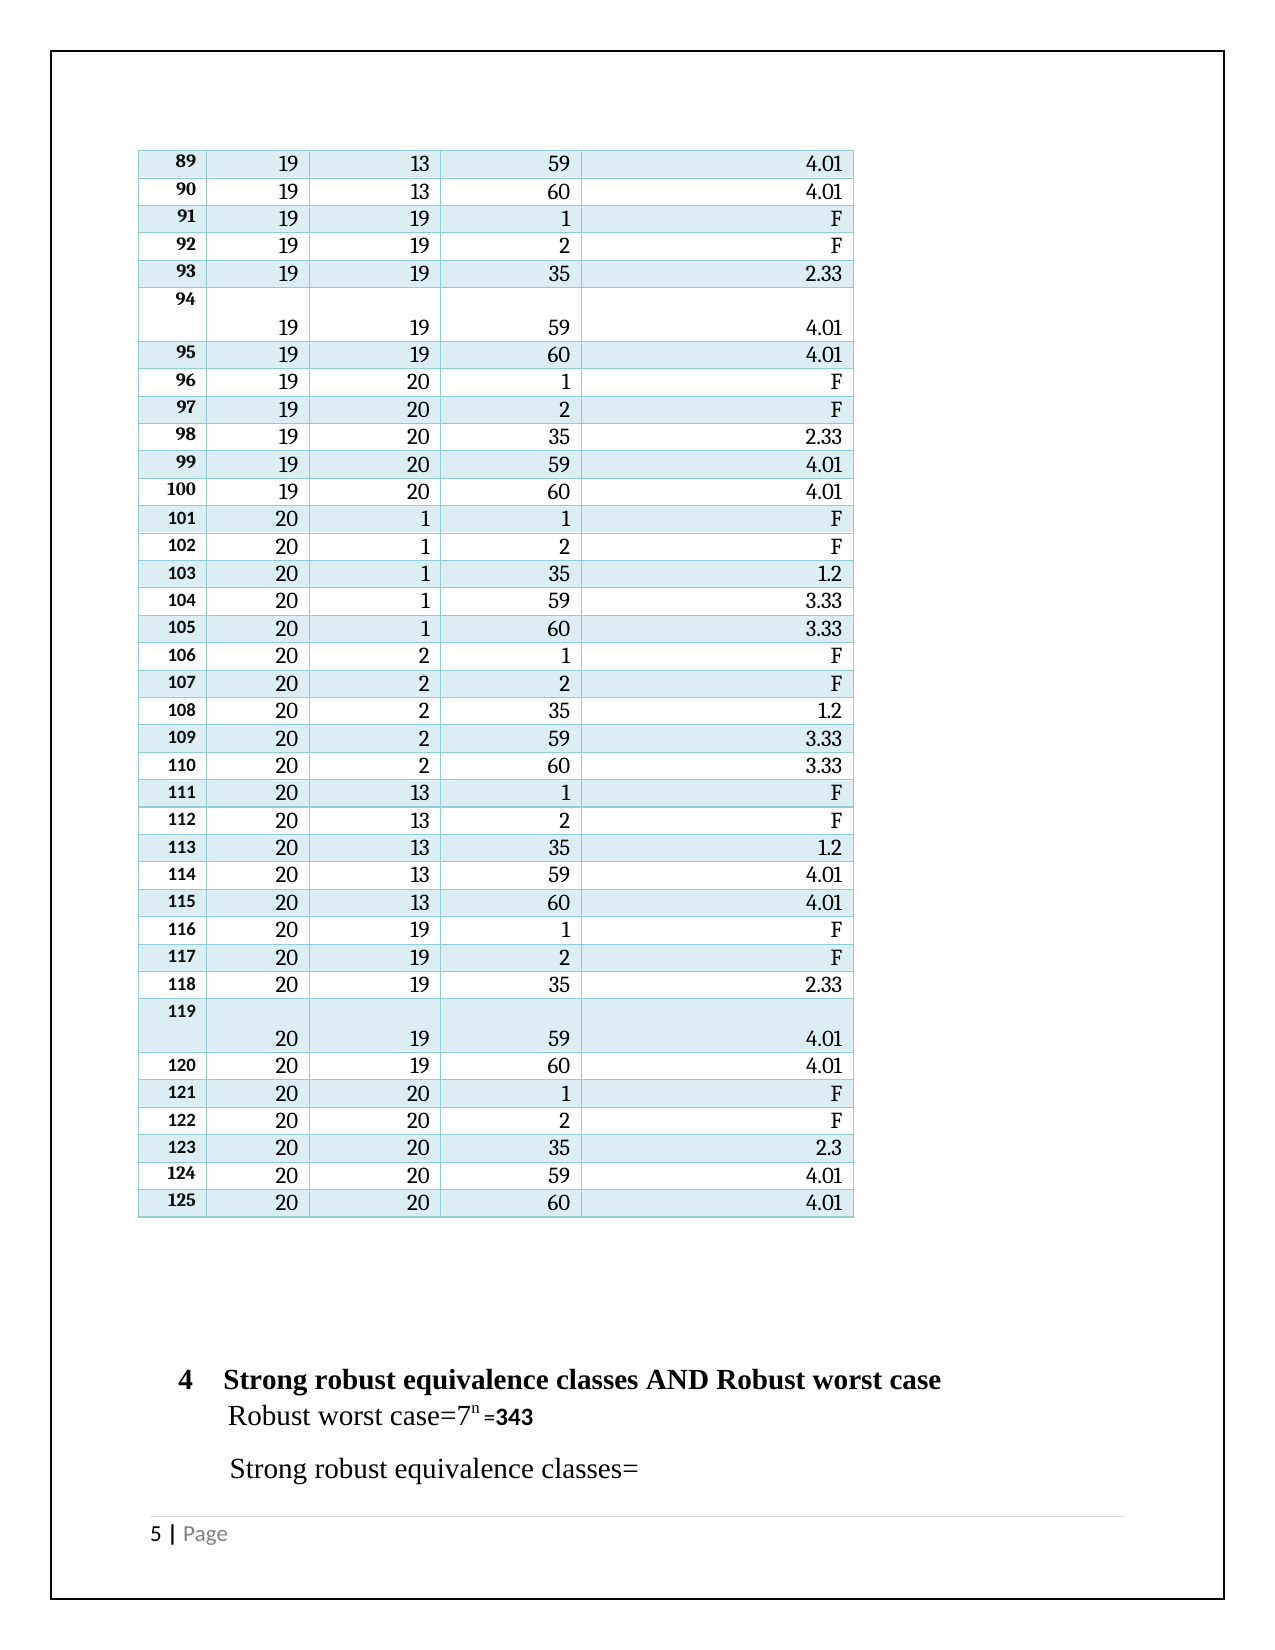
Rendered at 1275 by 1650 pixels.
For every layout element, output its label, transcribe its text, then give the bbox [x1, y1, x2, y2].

table_cell 20 [207, 698, 309, 724]
table_cell 113 [139, 835, 206, 861]
table_cell 120 [139, 1053, 206, 1079]
table_cell F [582, 780, 853, 806]
subtitle Strong robust equivalence classes AND Robust worst case [178, 1362, 1125, 1396]
table_cell 20 [310, 1190, 440, 1216]
table_cell 1 [310, 534, 440, 560]
table_cell F [582, 917, 853, 943]
table_cell 13 [310, 179, 440, 205]
table_cell 59 [441, 451, 581, 478]
table_cell 59 [441, 999, 581, 1052]
table_cell 4.01 [582, 151, 853, 177]
table_cell 1 [441, 917, 581, 943]
table_cell 2 [310, 671, 440, 697]
table_cell 2 [441, 233, 581, 259]
table_cell 2.33 [582, 424, 853, 450]
table_cell 20 [207, 534, 309, 560]
table_cell 19 [207, 233, 309, 259]
table_cell 20 [207, 671, 309, 697]
table_cell 121 [139, 1080, 206, 1107]
table_cell 19 [207, 342, 309, 368]
table_cell 4.01 [582, 479, 853, 505]
table_cell F [582, 808, 853, 834]
table_cell 60 [441, 479, 581, 505]
table_cell 19 [310, 999, 440, 1052]
table_cell 20 [207, 725, 309, 752]
table_cell 20 [207, 1080, 309, 1107]
table_cell 60 [441, 616, 581, 642]
table_cell 4.01 [582, 1190, 853, 1216]
table_cell 109 [139, 725, 206, 752]
table_cell 20 [207, 506, 309, 532]
table_cell 1 [310, 561, 440, 587]
table_cell 104 [139, 588, 206, 615]
table_cell 115 [139, 890, 206, 916]
table_cell 20 [207, 780, 309, 806]
table_cell 19 [207, 479, 309, 505]
table_cell 2.33 [582, 261, 853, 287]
table_cell 2 [441, 534, 581, 560]
table_cell 19 [207, 451, 309, 478]
table_cell 116 [139, 917, 206, 943]
table_cell 4.01 [582, 1053, 853, 1079]
table_cell 20 [207, 835, 309, 861]
table_cell 20 [310, 451, 440, 478]
table_cell 122 [139, 1108, 206, 1134]
table_cell 94 [139, 288, 206, 341]
table_cell 19 [310, 206, 440, 232]
table_cell 92 [139, 233, 206, 259]
table_cell 35 [441, 261, 581, 287]
table_cell 20 [207, 588, 309, 615]
table_cell 13 [310, 780, 440, 806]
table_cell 59 [441, 862, 581, 889]
table_cell 20 [310, 1163, 440, 1189]
table_cell 19 [310, 972, 440, 998]
text Robust worst case=7n =343 [150, 1398, 1125, 1432]
table_cell 105 [139, 616, 206, 642]
table_cell 19 [310, 342, 440, 368]
table_cell 1 [441, 506, 581, 532]
table_cell 1 [441, 369, 581, 396]
table_cell 3.33 [582, 753, 853, 779]
table_cell 35 [441, 972, 581, 998]
table_cell 19 [310, 917, 440, 943]
table_cell 19 [207, 369, 309, 396]
table_cell 1 [441, 206, 581, 232]
table_cell 117 [139, 945, 206, 971]
table_cell 100 [139, 479, 206, 505]
table_cell 1.2 [582, 698, 853, 724]
table_cell 2 [310, 643, 440, 669]
table_cell 2.3 [582, 1135, 853, 1162]
table_cell 2 [441, 1108, 581, 1134]
table_cell 59 [441, 725, 581, 752]
table_cell 111 [139, 780, 206, 806]
table_cell 20 [207, 1108, 309, 1134]
table_cell 19 [207, 397, 309, 423]
table_cell 3.33 [582, 725, 853, 752]
table_cell 20 [207, 1135, 309, 1162]
table_cell 20 [310, 424, 440, 450]
table_cell 20 [207, 808, 309, 834]
table_cell 35 [441, 835, 581, 861]
table_cell 35 [441, 424, 581, 450]
table_cell 20 [310, 1135, 440, 1162]
table_cell 1 [441, 780, 581, 806]
table_cell 2 [310, 698, 440, 724]
table_cell 3.33 [582, 588, 853, 615]
table_cell 112 [139, 808, 206, 834]
table_cell 59 [441, 288, 581, 341]
table_cell 98 [139, 424, 206, 450]
table_cell 2 [441, 945, 581, 971]
table_cell 19 [310, 261, 440, 287]
table_cell 95 [139, 342, 206, 368]
table_cell 20 [207, 561, 309, 587]
table_cell F [582, 397, 853, 423]
table_cell 35 [441, 698, 581, 724]
table_cell F [582, 1080, 853, 1107]
table_cell 60 [441, 179, 581, 205]
table_cell 1 [310, 588, 440, 615]
table_cell 19 [310, 233, 440, 259]
table_cell 20 [207, 945, 309, 971]
table_cell 119 [139, 999, 206, 1052]
table_cell 13 [310, 890, 440, 916]
table_cell 1.2 [582, 561, 853, 587]
table_cell 1 [310, 506, 440, 532]
table_cell 4.01 [582, 451, 853, 478]
table_cell 20 [310, 1080, 440, 1107]
table_cell 60 [441, 890, 581, 916]
table_cell 124 [139, 1163, 206, 1189]
table_cell 19 [207, 151, 309, 177]
table_cell 35 [441, 561, 581, 587]
table_cell 60 [441, 1053, 581, 1079]
table_cell 13 [310, 862, 440, 889]
table_cell F [582, 643, 853, 669]
table_cell 20 [207, 753, 309, 779]
table_cell F [582, 206, 853, 232]
table_cell 20 [207, 1163, 309, 1189]
table_cell 20 [310, 1108, 440, 1134]
table_cell 20 [207, 890, 309, 916]
table_cell 99 [139, 451, 206, 478]
table_cell 118 [139, 972, 206, 998]
table_cell 59 [441, 151, 581, 177]
table_cell 1 [441, 643, 581, 669]
table_cell 2.33 [582, 972, 853, 998]
table_cell 20 [207, 862, 309, 889]
table_cell F [582, 369, 853, 396]
table_cell 35 [441, 1135, 581, 1162]
table_cell 4.01 [582, 288, 853, 341]
text Strong robust equivalence classes= [150, 1451, 1125, 1484]
table_cell 19 [207, 206, 309, 232]
table_cell 2 [441, 671, 581, 697]
table_cell 101 [139, 506, 206, 532]
table_cell 93 [139, 261, 206, 287]
table_cell 19 [310, 945, 440, 971]
table_cell 20 [207, 917, 309, 943]
table_cell 4.01 [582, 862, 853, 889]
table_cell 59 [441, 1163, 581, 1189]
table_cell 4.01 [582, 179, 853, 205]
table_cell 60 [441, 1190, 581, 1216]
table_cell F [582, 506, 853, 532]
table_cell 123 [139, 1135, 206, 1162]
table_cell 59 [441, 588, 581, 615]
table_cell 2 [310, 725, 440, 752]
table_cell 19 [207, 424, 309, 450]
table_cell 20 [207, 999, 309, 1052]
table_cell 13 [310, 835, 440, 861]
table_cell 60 [441, 753, 581, 779]
table_cell 20 [207, 972, 309, 998]
table_cell 1 [441, 1080, 581, 1107]
table_cell 4.01 [582, 999, 853, 1052]
table_cell 89 [139, 151, 206, 177]
table_cell 2 [310, 753, 440, 779]
table_cell 96 [139, 369, 206, 396]
table_cell 125 [139, 1190, 206, 1216]
table_cell 108 [139, 698, 206, 724]
table_cell 103 [139, 561, 206, 587]
table_cell 110 [139, 753, 206, 779]
table_cell 3.33 [582, 616, 853, 642]
table_cell 2 [441, 397, 581, 423]
table_cell F [582, 1108, 853, 1134]
table_cell F [582, 233, 853, 259]
table_cell 91 [139, 206, 206, 232]
table_cell 20 [310, 397, 440, 423]
table_cell 19 [310, 288, 440, 341]
table_cell 13 [310, 151, 440, 177]
table_cell 114 [139, 862, 206, 889]
table_cell 60 [441, 342, 581, 368]
table_cell 4.01 [582, 342, 853, 368]
table_cell 13 [310, 808, 440, 834]
table_cell F [582, 945, 853, 971]
table_cell 1.2 [582, 835, 853, 861]
table_cell 20 [310, 369, 440, 396]
table_cell 20 [207, 616, 309, 642]
table_cell 19 [310, 1053, 440, 1079]
table_cell 90 [139, 179, 206, 205]
table_cell F [582, 534, 853, 560]
table_cell 4.01 [582, 890, 853, 916]
table_cell 1 [310, 616, 440, 642]
table_cell 2 [441, 808, 581, 834]
table_cell F [582, 671, 853, 697]
table_cell 106 [139, 643, 206, 669]
table_cell 19 [207, 179, 309, 205]
table_cell 102 [139, 534, 206, 560]
table_cell 19 [207, 288, 309, 341]
table_cell 107 [139, 671, 206, 697]
table_cell 20 [207, 1190, 309, 1216]
table_cell 97 [139, 397, 206, 423]
table_cell 19 [207, 261, 309, 287]
table_cell 20 [207, 1053, 309, 1079]
table_cell 20 [310, 479, 440, 505]
table_cell 4.01 [582, 1163, 853, 1189]
table_cell 20 [207, 643, 309, 669]
